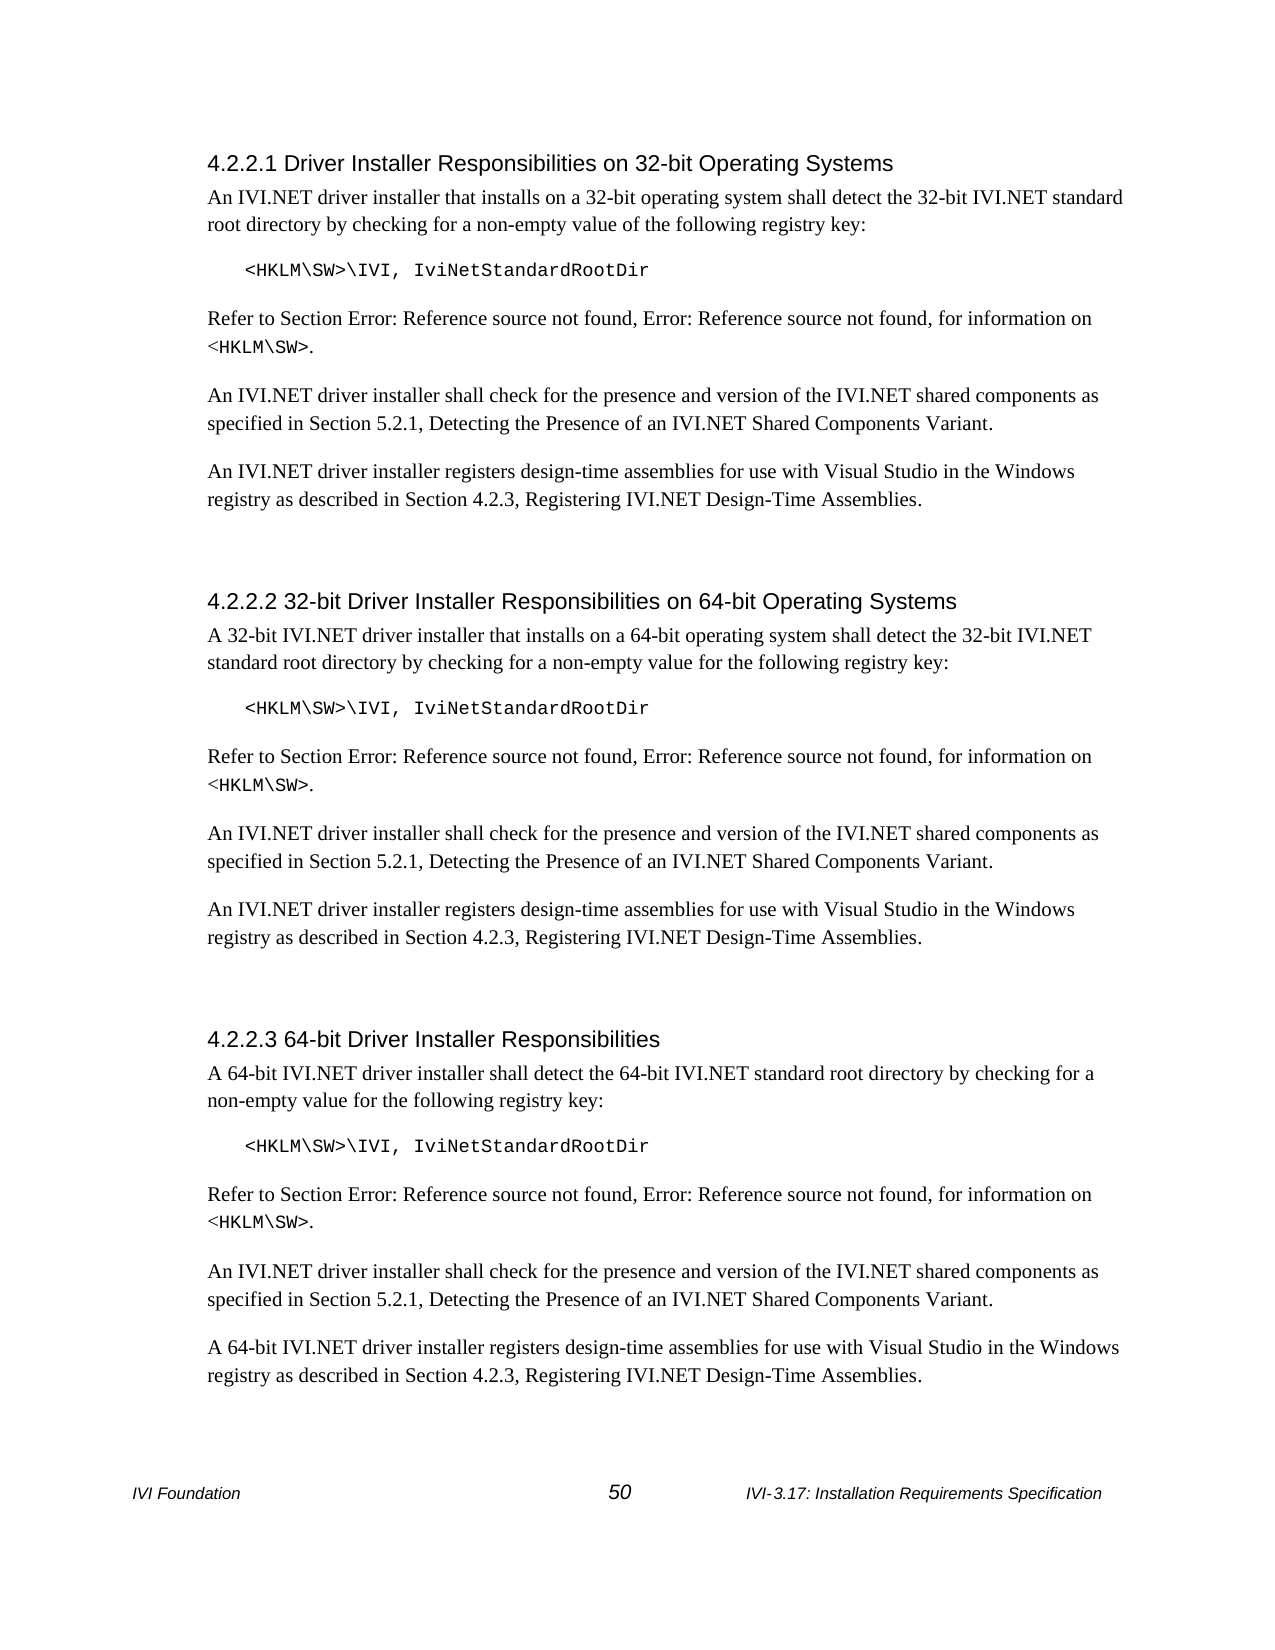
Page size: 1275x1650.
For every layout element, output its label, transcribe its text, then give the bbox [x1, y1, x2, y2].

text A 64-bit IVI.NET driver installer registers design-time assemblies for use with Visual Studio in the Windows registry as described in Section 4.2.3, Registering IVI.NET Design-Time Assemblies. [207, 1335, 1125, 1387]
text An IVI.NET driver installer registers design-time assemblies for use with Visual Studio in the Windows registry as described in Section 4.2.3, Registering IVI.NET Design-Time Assemblies. [207, 459, 1125, 511]
list An IVI.NET driver installer shall check for the presence and version of the IVI.NET shared components as specified in Section 5.2.1, Detecting the Presence of an IVI.NET Shared Components Variant. [207, 1259, 1125, 1311]
list An IVI.NET driver installer shall check for the presence and version of the IVI.NET shared components as specified in Section 5.2.1, Detecting the Presence of an IVI.NET Shared Components Variant. [207, 821, 1125, 873]
list Refer to Section 4.3, Determining System Directories and Registry Keys, for information on <HKLM\SW>. [207, 306, 1125, 359]
list An IVI.NET driver installer shall check for the presence and version of the IVI.NET shared components as specified in Section 5.2.1, Detecting the Presence of an IVI.NET Shared Components Variant. [207, 383, 1125, 435]
text An IVI.NET driver installer registers design-time assemblies for use with Visual Studio in the Windows registry as described in Section 4.2.3, Registering IVI.NET Design-Time Assemblies. [207, 897, 1125, 949]
text A 32-bit IVI.NET driver installer that installs on a 64-bit operating system shall detect the 32-bit IVI.NET standard root directory by checking for a non-empty value for the following registry key: [207, 623, 1125, 674]
list <HKLM\SW>\IVI, IviNetStandardRootDir [207, 1137, 1125, 1158]
text An IVI.NET driver installer that installs on a 32-bit operating system shall detect the 32-bit IVI.NET standard root directory by checking for a non-empty value of the following registry key: [207, 185, 1125, 236]
subtitle 64-bit Driver Installer Responsibilities [207, 1026, 1125, 1052]
list <HKLM\SW>\IVI, IviNetStandardRootDir [207, 261, 1125, 282]
list Refer to Section 4.3, Determining System Directories and Registry Keys, for information on <HKLM\SW>. [207, 744, 1125, 797]
subtitle Driver Installer Responsibilities on 32-bit Operating Systems [207, 150, 1125, 176]
subtitle 32-bit Driver Installer Responsibilities on 64-bit Operating Systems [207, 588, 1125, 614]
text A 64-bit IVI.NET driver installer shall detect the 64-bit IVI.NET standard root directory by checking for a non-empty value for the following registry key: [207, 1061, 1125, 1112]
list Refer to Section 4.3, Determining System Directories and Registry Keys, for information on <HKLM\SW>. [207, 1182, 1125, 1234]
list <HKLM\SW>\IVI, IviNetStandardRootDir [207, 699, 1125, 720]
